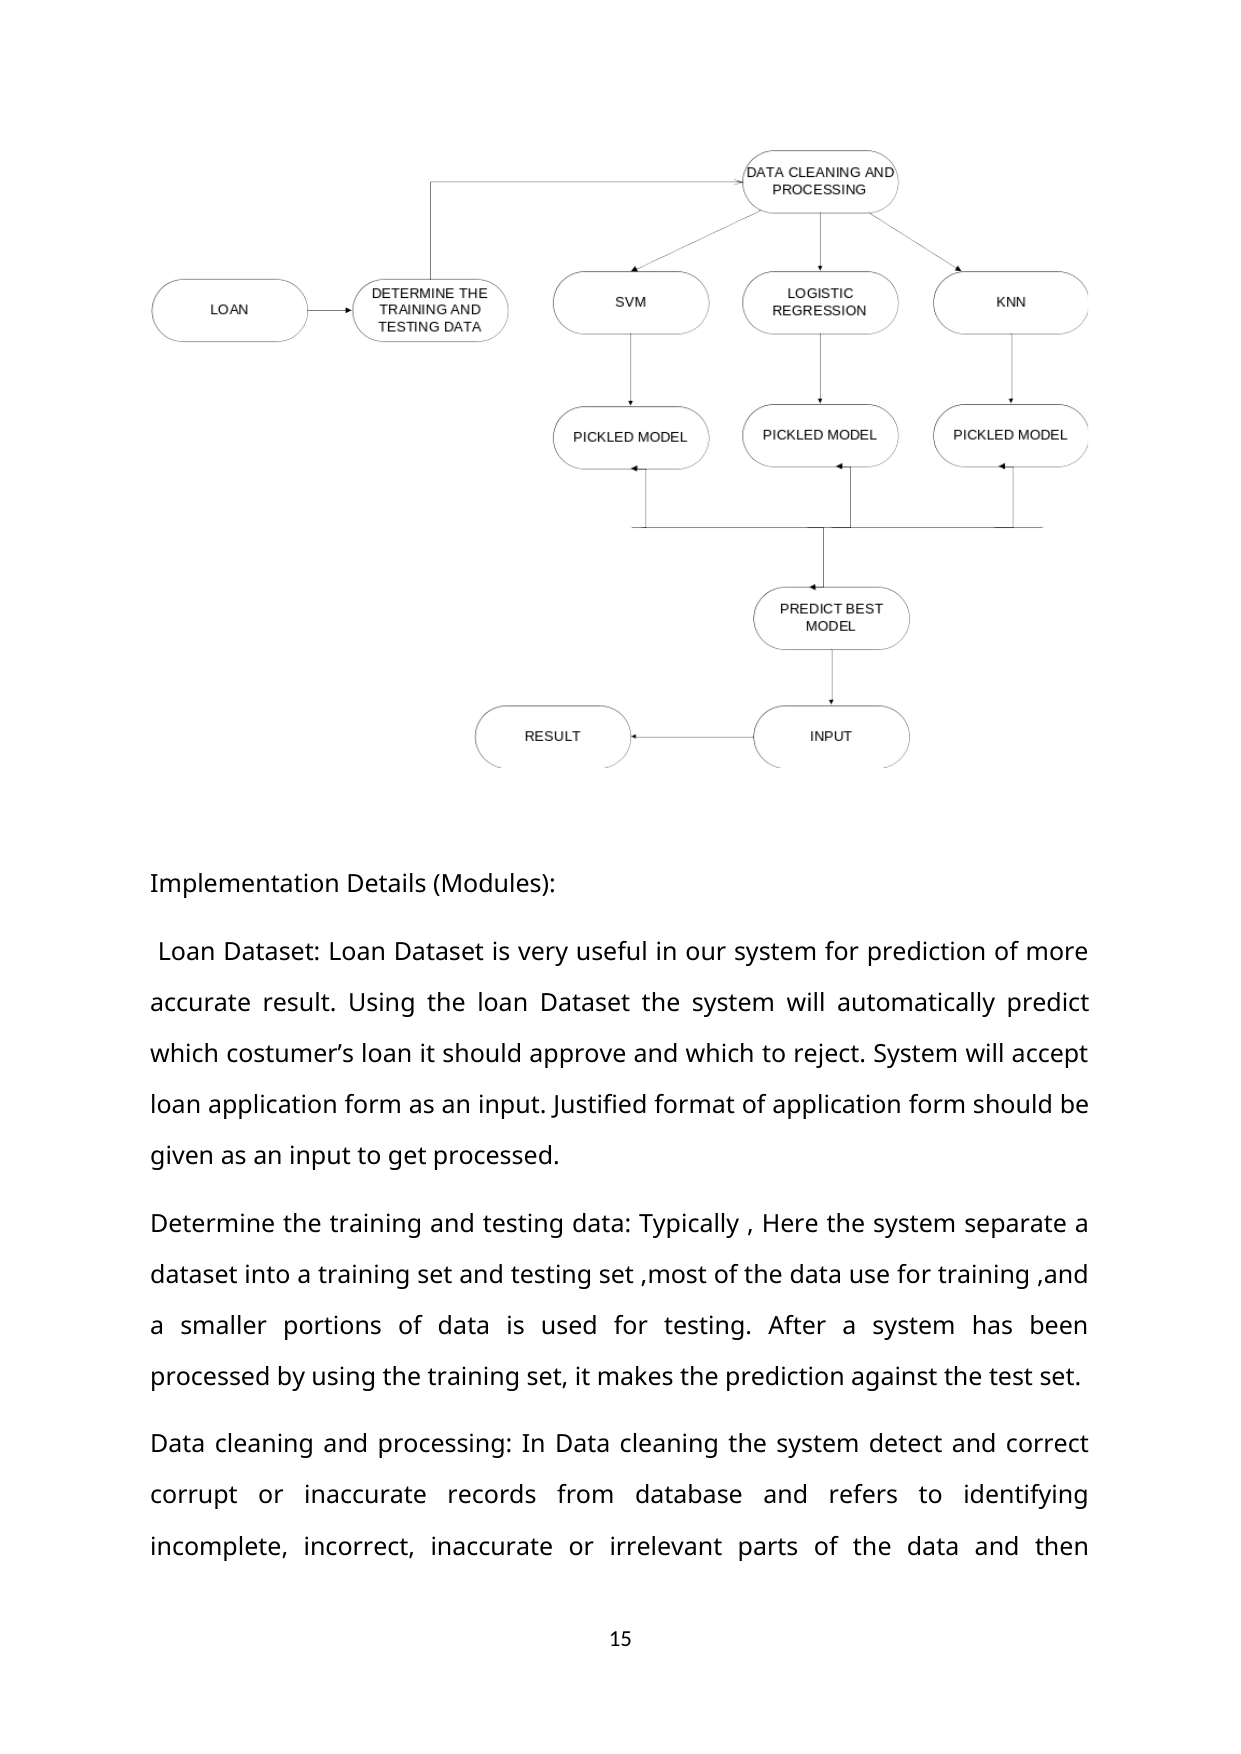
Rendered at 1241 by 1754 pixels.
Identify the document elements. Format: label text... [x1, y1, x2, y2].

text Implementation Details (Modules): [150, 866, 1090, 900]
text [150, 1426, 1090, 1562]
text Loan Dataset: Loan Dataset is very useful in our system for prediction of more accurate result. Using the loan Dataset the system will automatically predict which costumer’s loan it should approve and which to reject. System will accept loan application form as an input. Justified format of application form should be given as an input to get processed. [150, 933, 1090, 1172]
text Determine the training and testing data: Typically , Here the system separate a dataset into a training set and testing set ,most of the data use for training ,and a smaller portions of data is used for testing. After a system has been processed by using the training set, it makes the prediction against the test set. [150, 1205, 1090, 1392]
